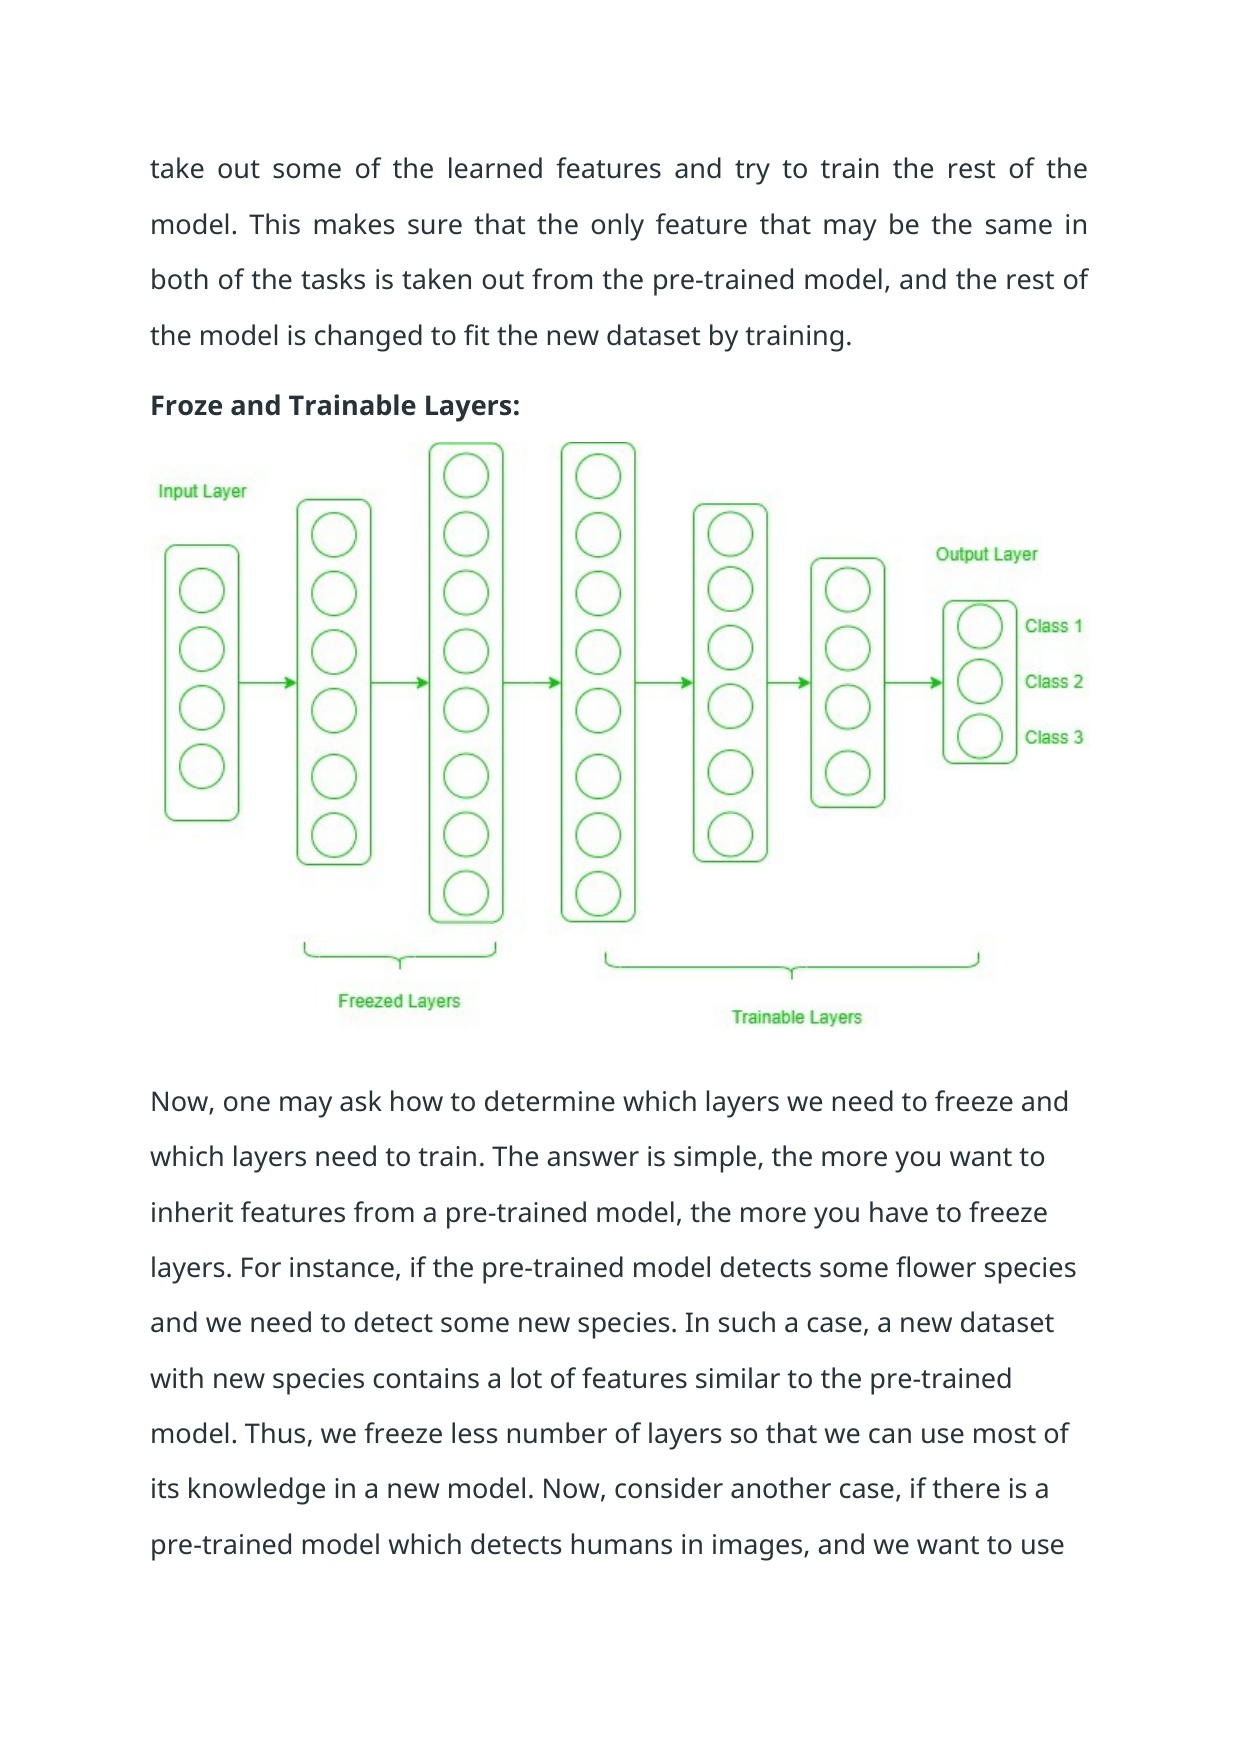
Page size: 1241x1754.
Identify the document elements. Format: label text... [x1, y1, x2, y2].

picture [150, 442, 1091, 1053]
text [150, 150, 1090, 353]
text Froze and Trainable Layers: [150, 387, 1090, 424]
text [150, 1083, 1090, 1562]
